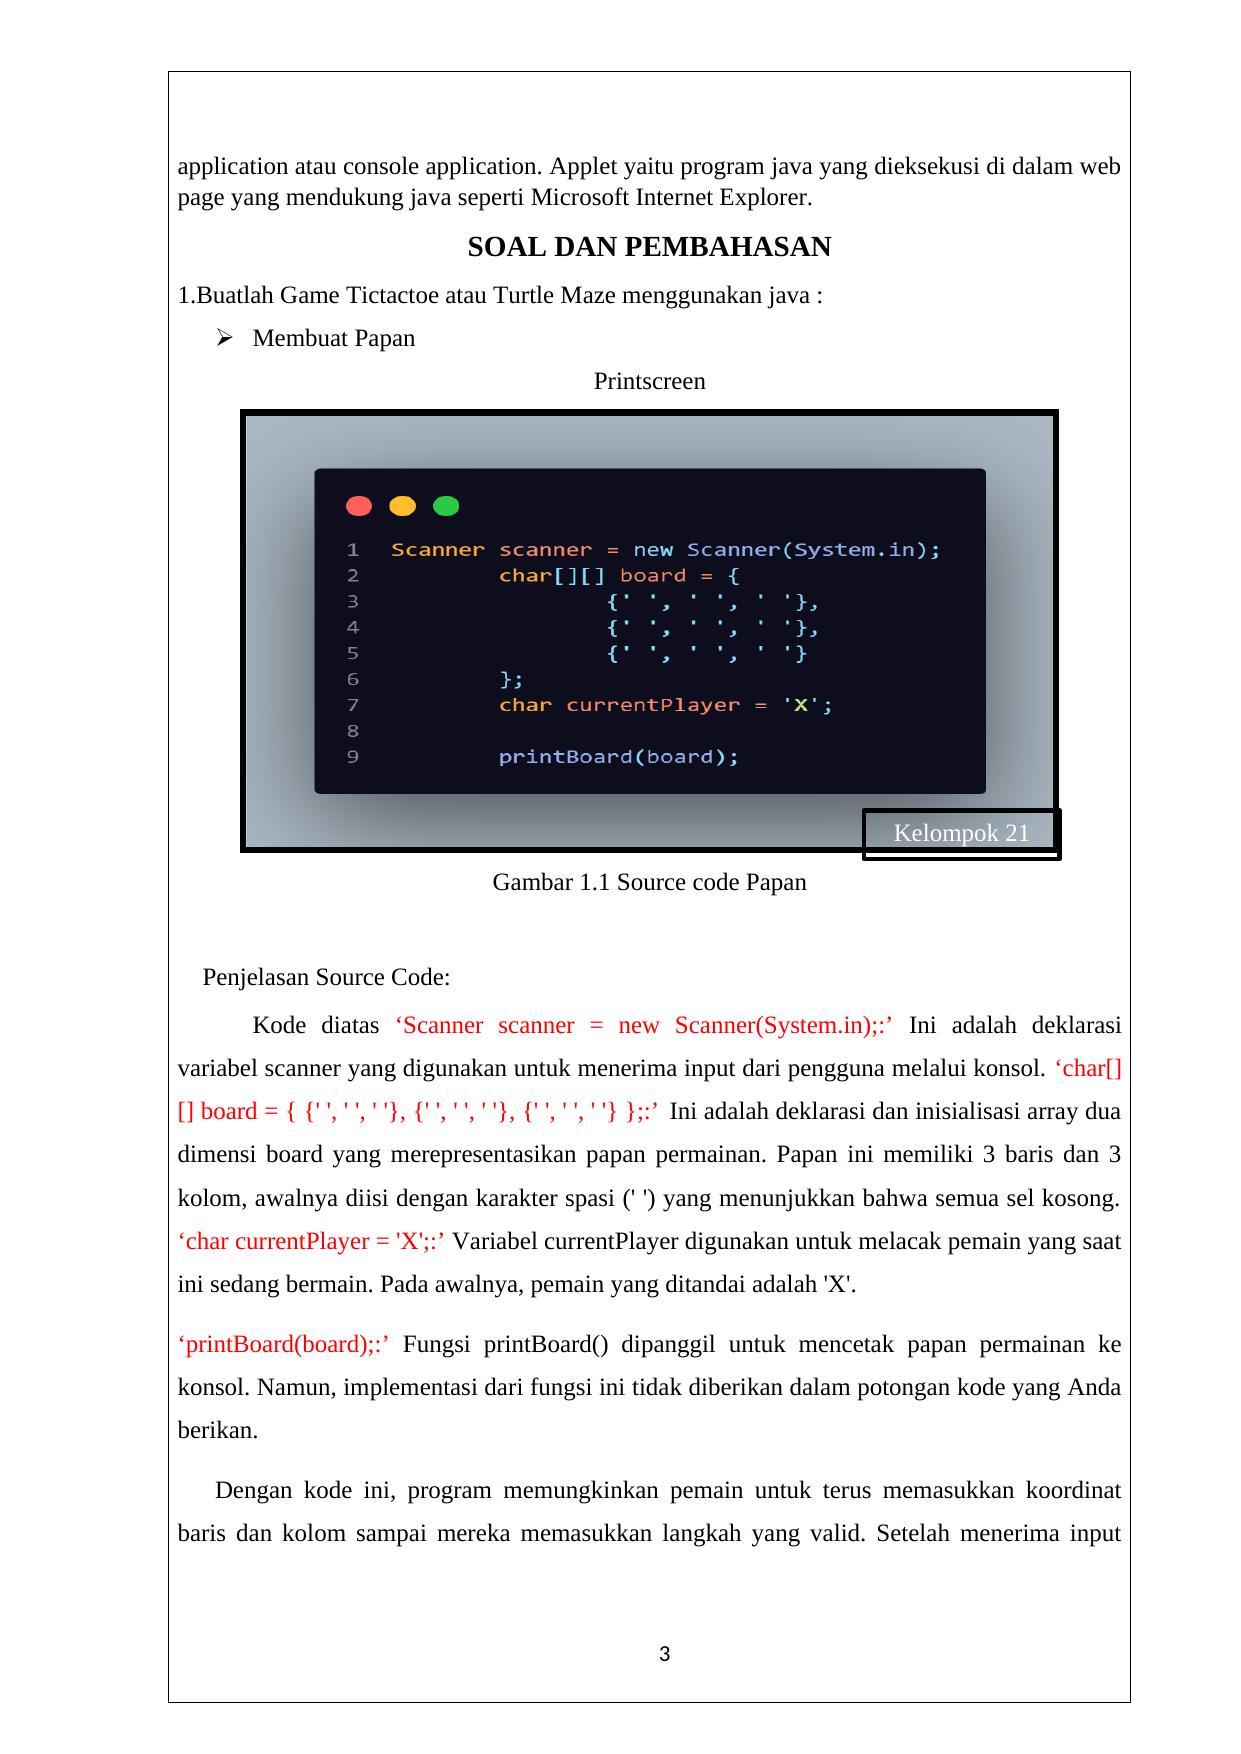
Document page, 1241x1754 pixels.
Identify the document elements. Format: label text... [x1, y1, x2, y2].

text Printscreen [177, 366, 1122, 395]
picture [246, 416, 1053, 847]
text 1.Buatlah Game Tictactoe atau Turtle Maze menggunakan java : [177, 280, 1122, 309]
list Membuat Papan [215, 323, 1122, 352]
text ‘printBoard(board);:’ Fungsi printBoard() dipanggil untuk mencetak papan permainan ke konsol. Namun, implementasi dari fungsi ini tidak diberikan dalam potongan kode yang Anda berikan. [177, 1329, 1122, 1444]
text Gambar 1.1 Source code Papan [177, 867, 1122, 896]
text SOAL DAN PEMBAHASAN [177, 229, 1122, 263]
picture [866, 813, 1053, 847]
text Kode diatas ‘Scanner scanner = new Scanner(System.in);:’ Ini adalah deklarasi variabel scanner yang digunakan untuk menerima input dari pengguna melalui konsol. ‘char[][] board = { {' ', ' ', ' '}, {' ', ' ', ' '}, {' ', ' ', ' '} };:’ Ini adalah deklarasi dan inisialisasi array dua dimensi board yang merepresentasikan papan permainan. Papan ini memiliki 3 baris dan 3 kolom, awalnya diisi dengan karakter spasi (' ') yang menunjukkan bahwa semua sel kosong. ‘char currentPlayer = 'X';:’ Variabel currentPlayer digunakan untuk melacak pemain yang saat ini sedang bermain. Pada awalnya, pemain yang ditandai adalah 'X'. [177, 1010, 1122, 1298]
text Penjelasan Source Code: [177, 962, 1122, 991]
